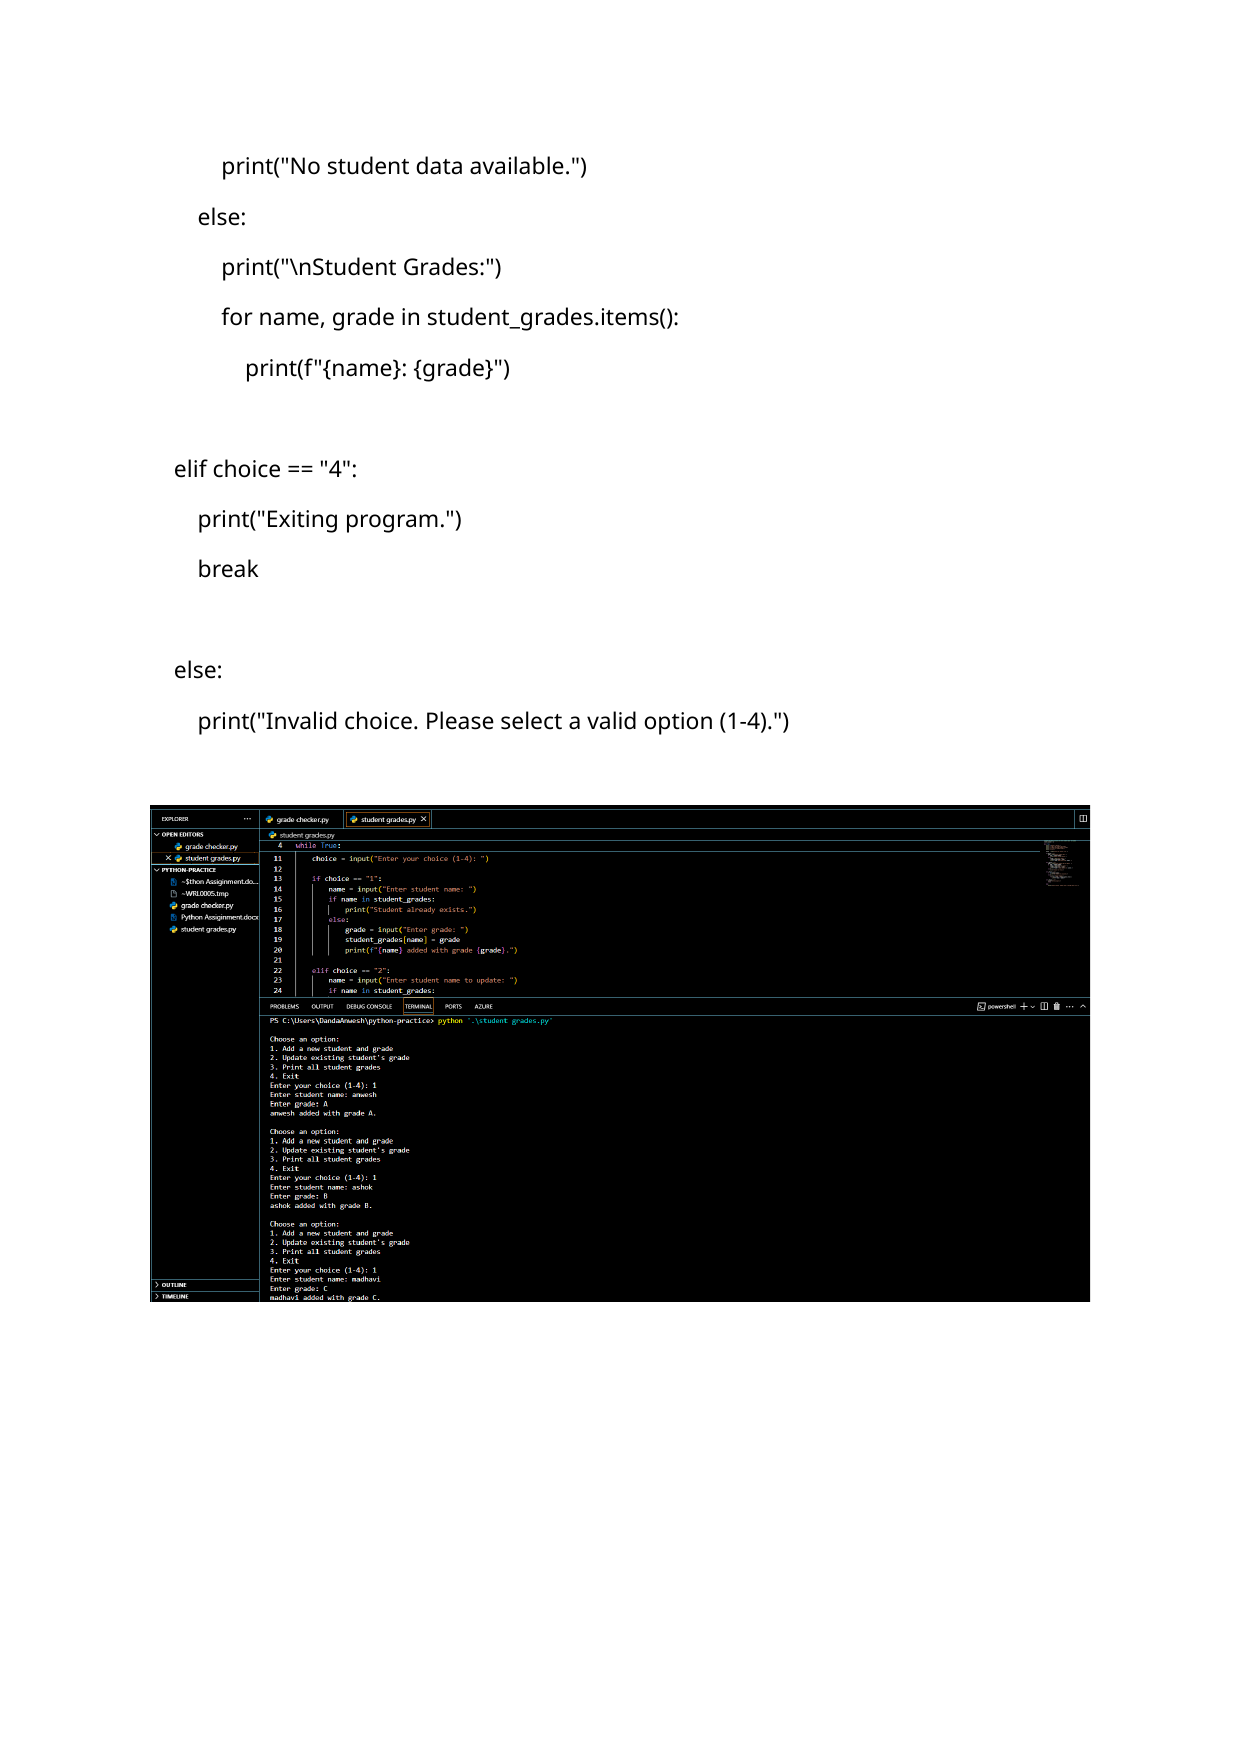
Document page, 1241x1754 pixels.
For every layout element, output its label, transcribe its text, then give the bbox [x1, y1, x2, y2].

text print(f"{name}: {grade}") [150, 352, 1090, 383]
text else: [150, 200, 1090, 232]
picture [150, 805, 1091, 1302]
text break [150, 553, 1090, 584]
text for name, grade in student_grades.items(): [150, 301, 1090, 332]
text print("Invalid choice. Please select a valid option (1-4).") [150, 704, 1090, 805]
text else: [150, 654, 1090, 685]
text print("No student data available.") [150, 150, 1090, 181]
text print("Exiting program.") [150, 503, 1090, 534]
text elif choice == "4": [150, 452, 1090, 484]
text print("\nStudent Grades:") [150, 251, 1090, 282]
